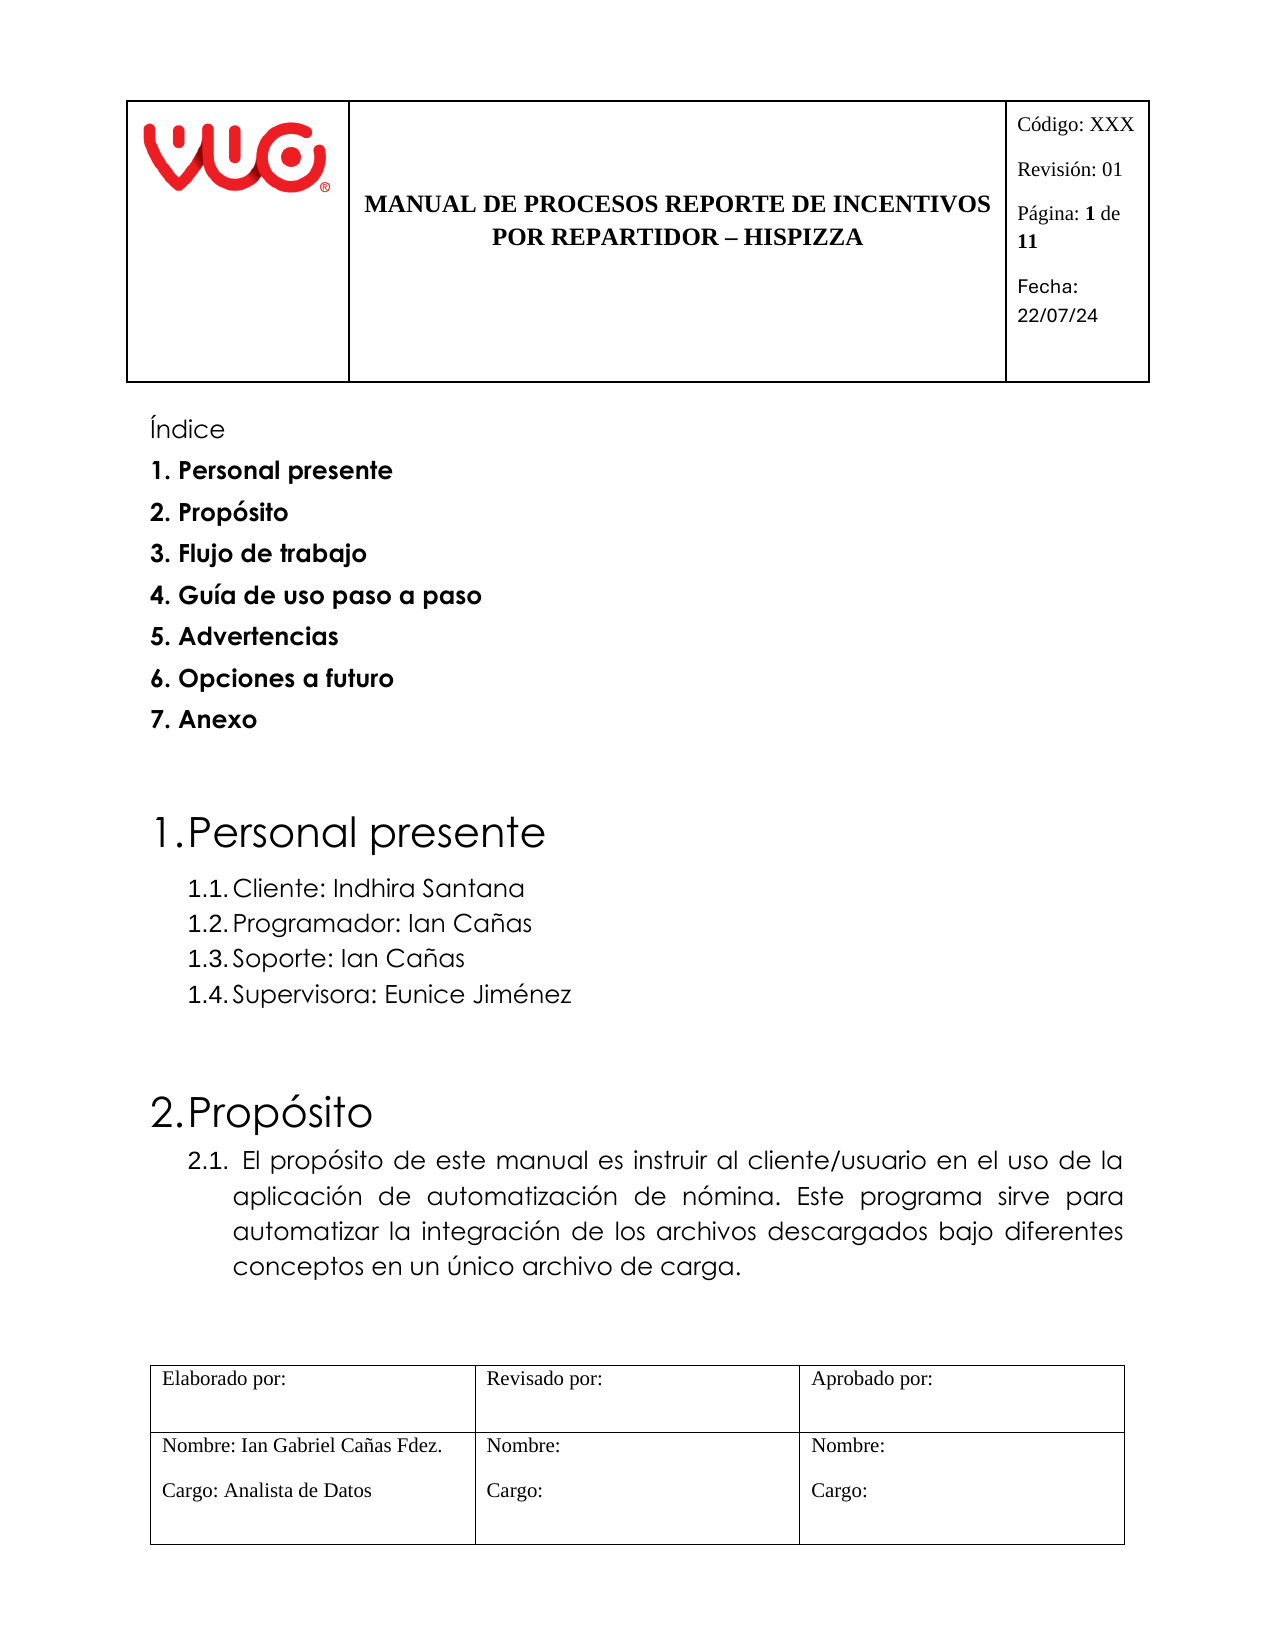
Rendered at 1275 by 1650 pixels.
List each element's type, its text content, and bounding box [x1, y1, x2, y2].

list Soporte: Ian Cañas [187, 943, 1125, 973]
subtitle Propósito [150, 1086, 1125, 1137]
subtitle Personal presente [150, 805, 1125, 856]
picture [136, 112, 338, 199]
list Supervisora: Eunice Jiménez [187, 978, 1125, 1009]
text Índice [150, 413, 1125, 444]
list Programador: Ian Cañas [187, 908, 1125, 938]
list El propósito de este manual es instruir al cliente/usuario en el uso de la aplicación de automatización de nómina. Este programa sirve para automatizar la integración de los archivos descargados bajo diferentes conceptos en un único archivo de carga. [187, 1145, 1125, 1281]
list Cliente: Indhira Santana [187, 872, 1125, 903]
